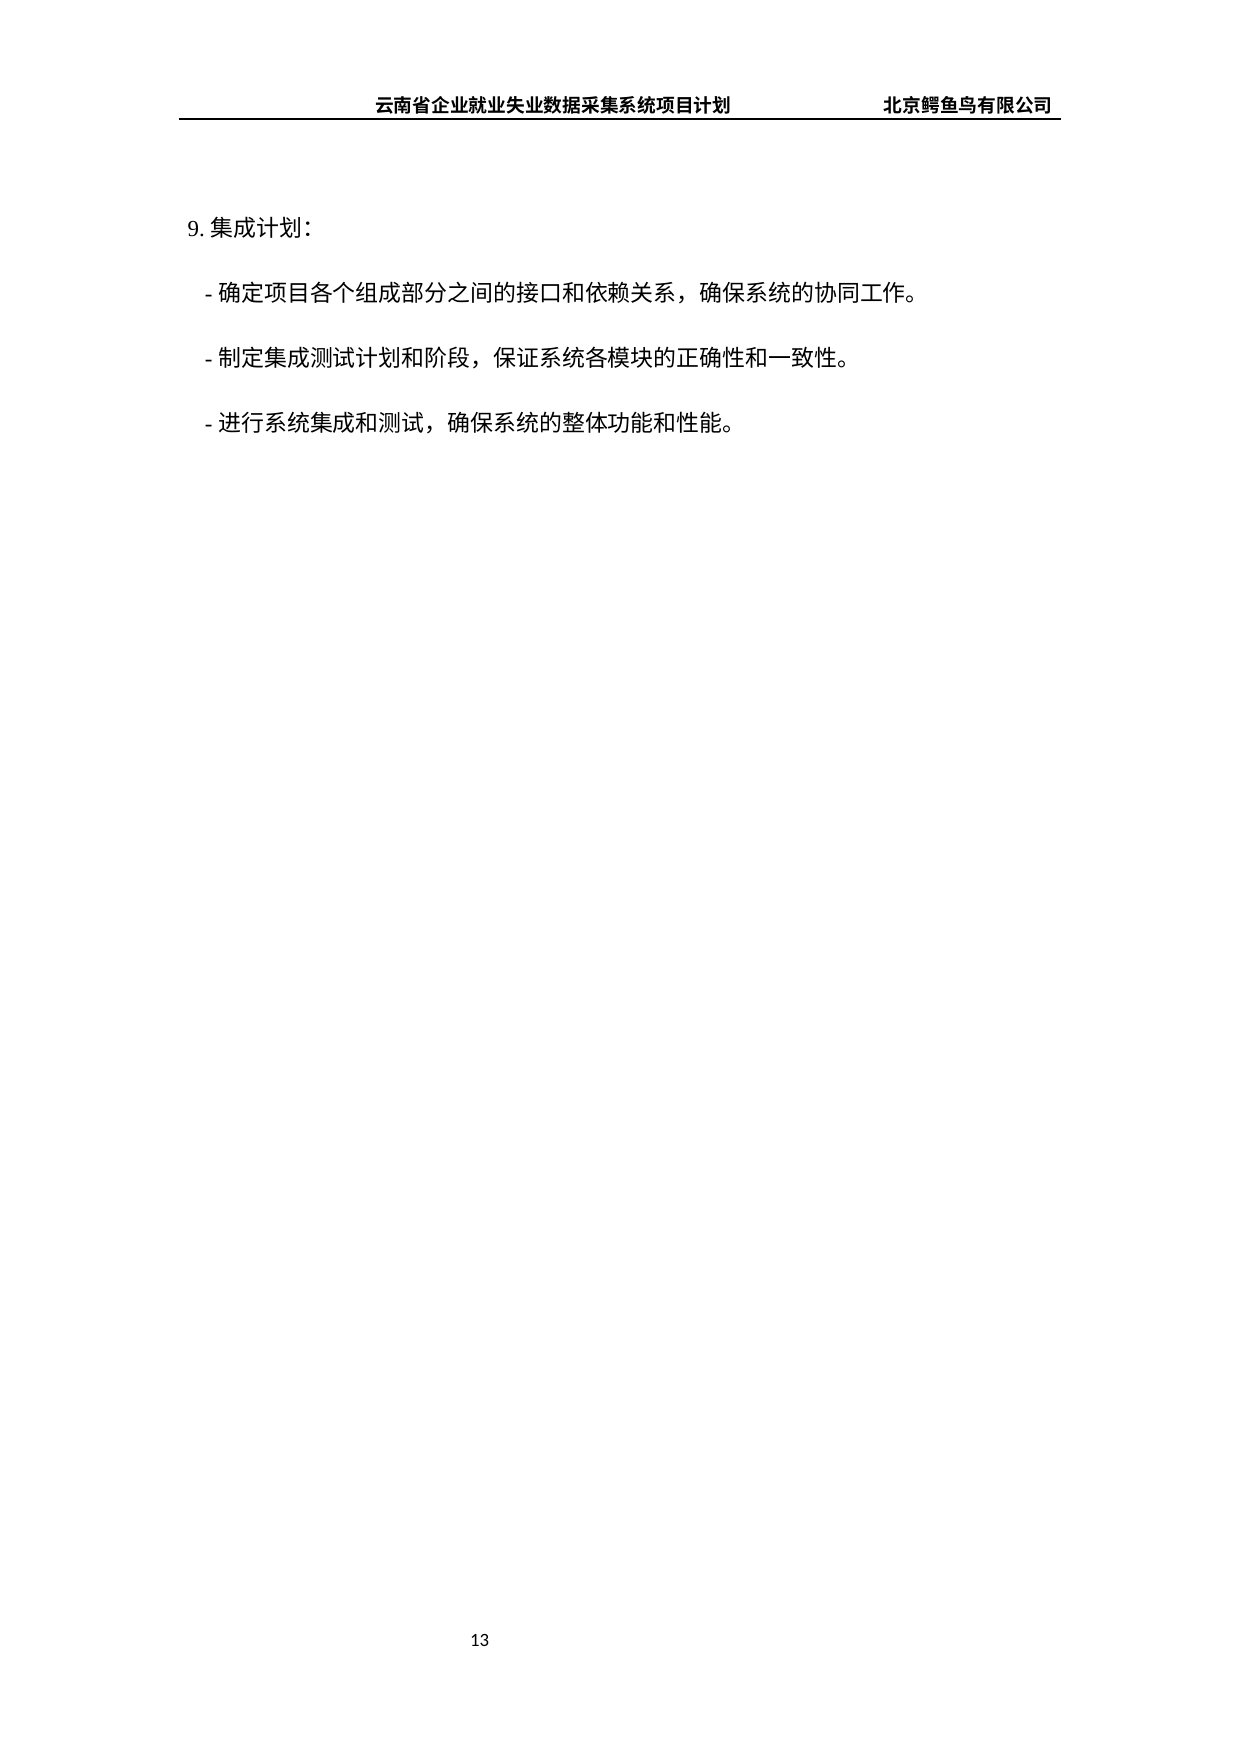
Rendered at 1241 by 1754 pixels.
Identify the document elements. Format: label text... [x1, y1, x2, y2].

text - 确定项目各个组成部分之间的接口和依赖关系，确保系统的协同工作。 [187, 259, 1053, 324]
text 9. 集成计划： [187, 194, 1053, 259]
text - 进行系统集成和测试，确保系统的整体功能和性能。 [187, 389, 1053, 454]
text - 制定集成测试计划和阶段，保证系统各模块的正确性和一致性。 [187, 324, 1053, 389]
